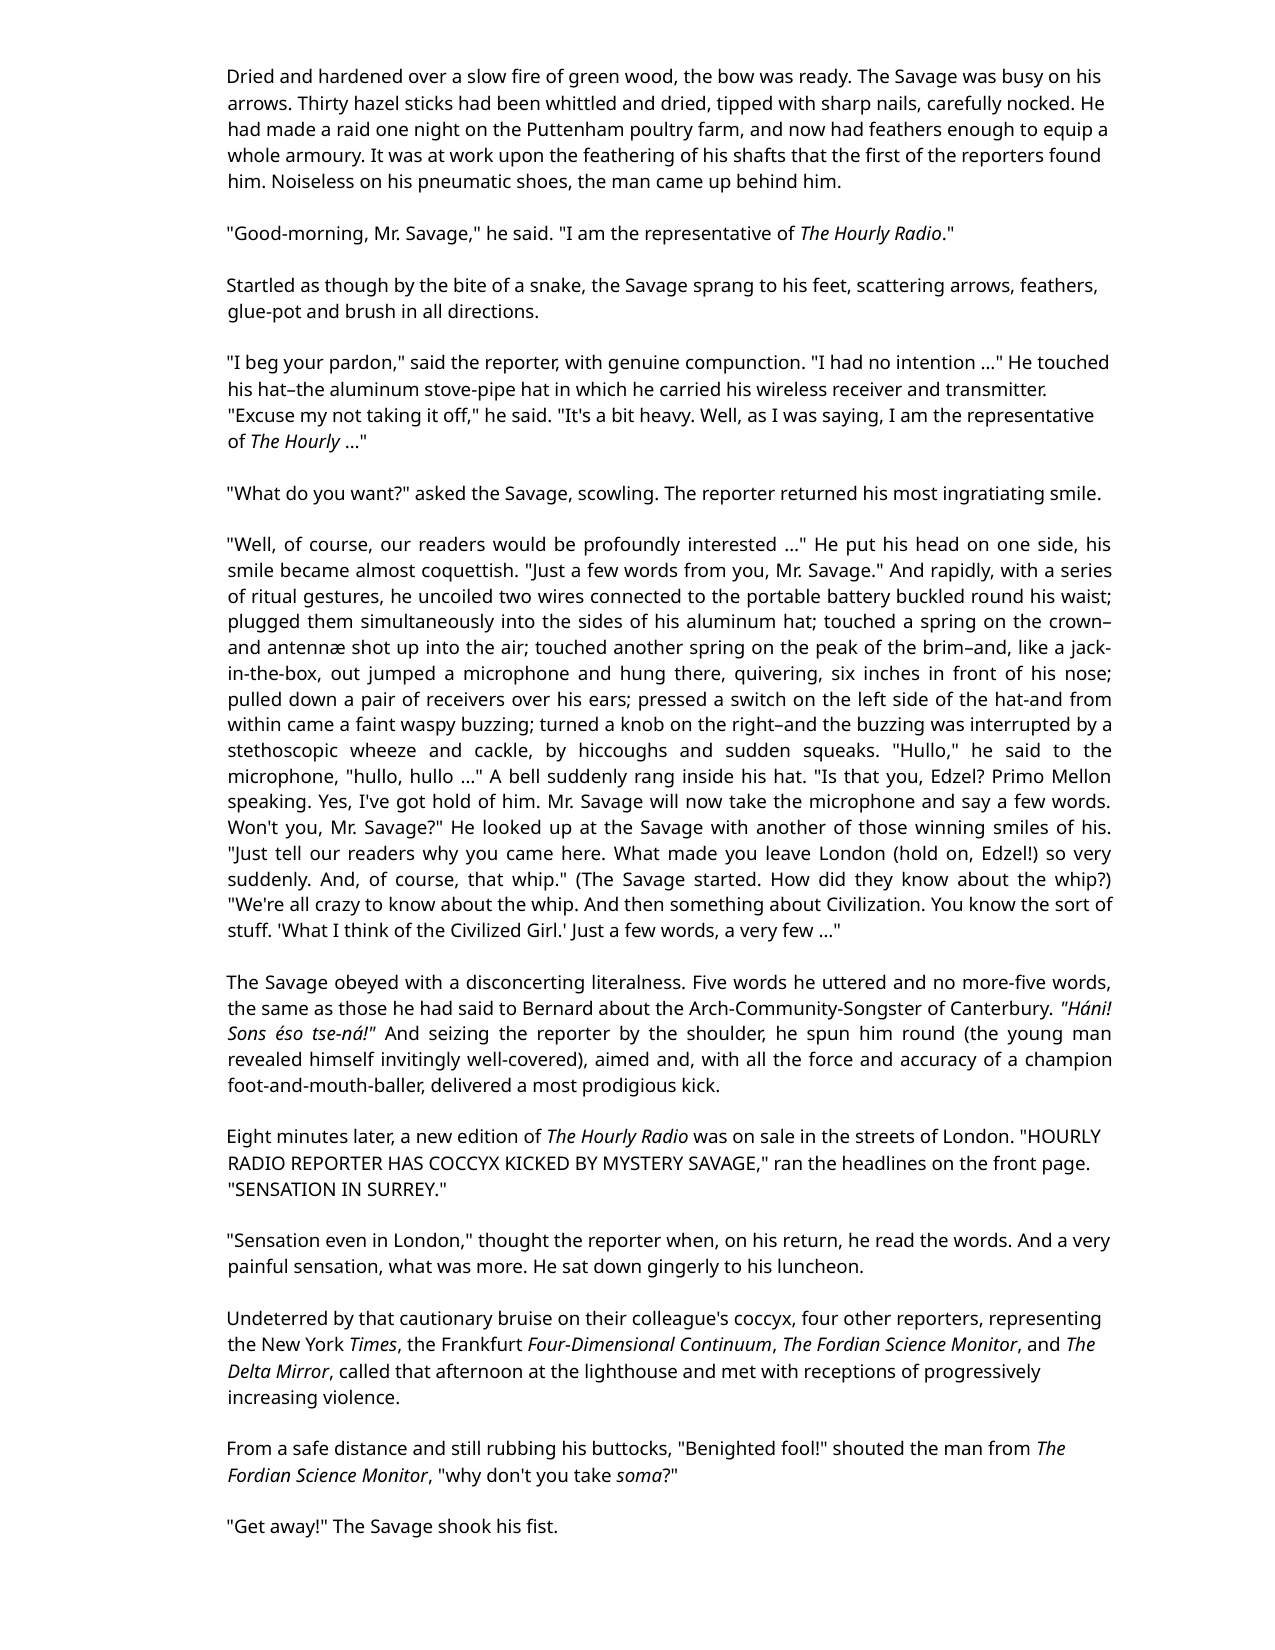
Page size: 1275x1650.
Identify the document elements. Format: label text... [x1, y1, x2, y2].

text "What do you want?" asked the Savage, scowling. The reporter returned his most ingratiating smile. [226, 480, 1114, 506]
text Dried and hardened over a slow fire of green wood, the bow was ready. The Savage was busy on his arrows. Thirty hazel sticks had been whittled and dried, tipped with sharp nails, carefully nocked. He had made a raid one night on the Puttenham poultry farm, and now had feathers enough to equip a whole armoury. It was at work upon the feathering of his shafts that the first of the reporters found him. Noiseless on his pneumatic shoes, the man came up behind him. [226, 64, 1114, 194]
text Undeterred by that cautionary bruise on their colleague's coccyx, four other reporters, representing the New York Times, the Frankfurt Four-Dimensional Continuum, The Fordian Science Monitor, and The Delta Mirror, called that afternoon at the lighthouse and met with receptions of progressively increasing violence. [226, 1305, 1114, 1410]
text From a safe distance and still rubbing his buttocks, "Benighted fool!" shouted the man from The Fordian Science Monitor, "why don't you take soma?" [226, 1436, 1114, 1487]
text "Well, of course, our readers would be profoundly interested …" He put his head on one side, his smile became almost coquettish. "Just a few words from you, Mr. Savage." And rapidly, with a series of ritual gestures, he uncoiled two wires connected to the portable battery buckled round his waist; plugged them simultaneously into the sides of his aluminum hat; touched a spring on the crown–and antennæ shot up into the air; touched another spring on the peak of the brim–and, like a jack-in-the-box, out jumped a microphone and hung there, quivering, six inches in front of his nose; pulled down a pair of receivers over his ears; pressed a switch on the left side of the hat-and from within came a faint waspy buzzing; turned a knob on the right–and the buzzing was interrupted by a stethoscopic wheeze and cackle, by hiccoughs and sudden squeaks. "Hullo," he said to the microphone, "hullo, hullo …" A bell suddenly rang inside his hat. "Is that you, Edzel? Primo Mellon speaking. Yes, I've got hold of him. Mr. Savage will now take the microphone and say a few words. Won't you, Mr. Savage?" He looked up at the Savage with another of those winning smiles of his. "Just tell our readers why you came here. What made you leave London (hold on, Edzel!) so very suddenly. And, of course, that whip." (The Savage started. How did they know about the whip?) "We're all crazy to know about the whip. And then something about Civilization. You know the sort of stuff. 'What I think of the Civilized Girl.' Just a few words, a very few …" [226, 532, 1113, 943]
text "Sensation even in London," thought the reporter when, on his return, he read the words. And a very painful sensation, what was more. He sat down gingerly to his luncheon. [226, 1228, 1114, 1279]
text The Savage obeyed with a disconcerting literalness. Five words he uttered and no more-five words, the same as those he had said to Bernard about the Arch-Community-Songster of Canterbury. "Háni! Sons éso tse-ná!" And seizing the reporter by the shoulder, he spun him round (the young man revealed himself invitingly well-covered), aimed and, with all the force and accuracy of a champion foot-and-mouth-baller, delivered a most prodigious kick. [226, 969, 1113, 1097]
text "Get away!" The Savage shook his fist. [226, 1513, 1114, 1539]
text Eight minutes later, a new edition of The Hourly Radio was on sale in the streets of London. "HOURLY RADIO REPORTER HAS COCCYX KICKED BY MYSTERY SAVAGE," ran the headlines on the front page. "SENSATION IN SURREY." [226, 1123, 1114, 1202]
text Startled as though by the bite of a snake, the Savage sprang to his feet, scattering arrows, feathers, glue-pot and brush in all directions. [226, 272, 1114, 324]
text "Good-morning, Mr. Savage," he said. "I am the representative of The Hourly Radio." [226, 220, 1114, 246]
text "I beg your pardon," said the reporter, with genuine compunction. "I had no intention …" He touched his hat–the aluminum stove-pipe hat in which he carried his wireless receiver and transmitter. "Excuse my not taking it off," he said. "It's a bit heavy. Well, as I was saying, I am the representative of The Hourly …" [226, 350, 1114, 454]
